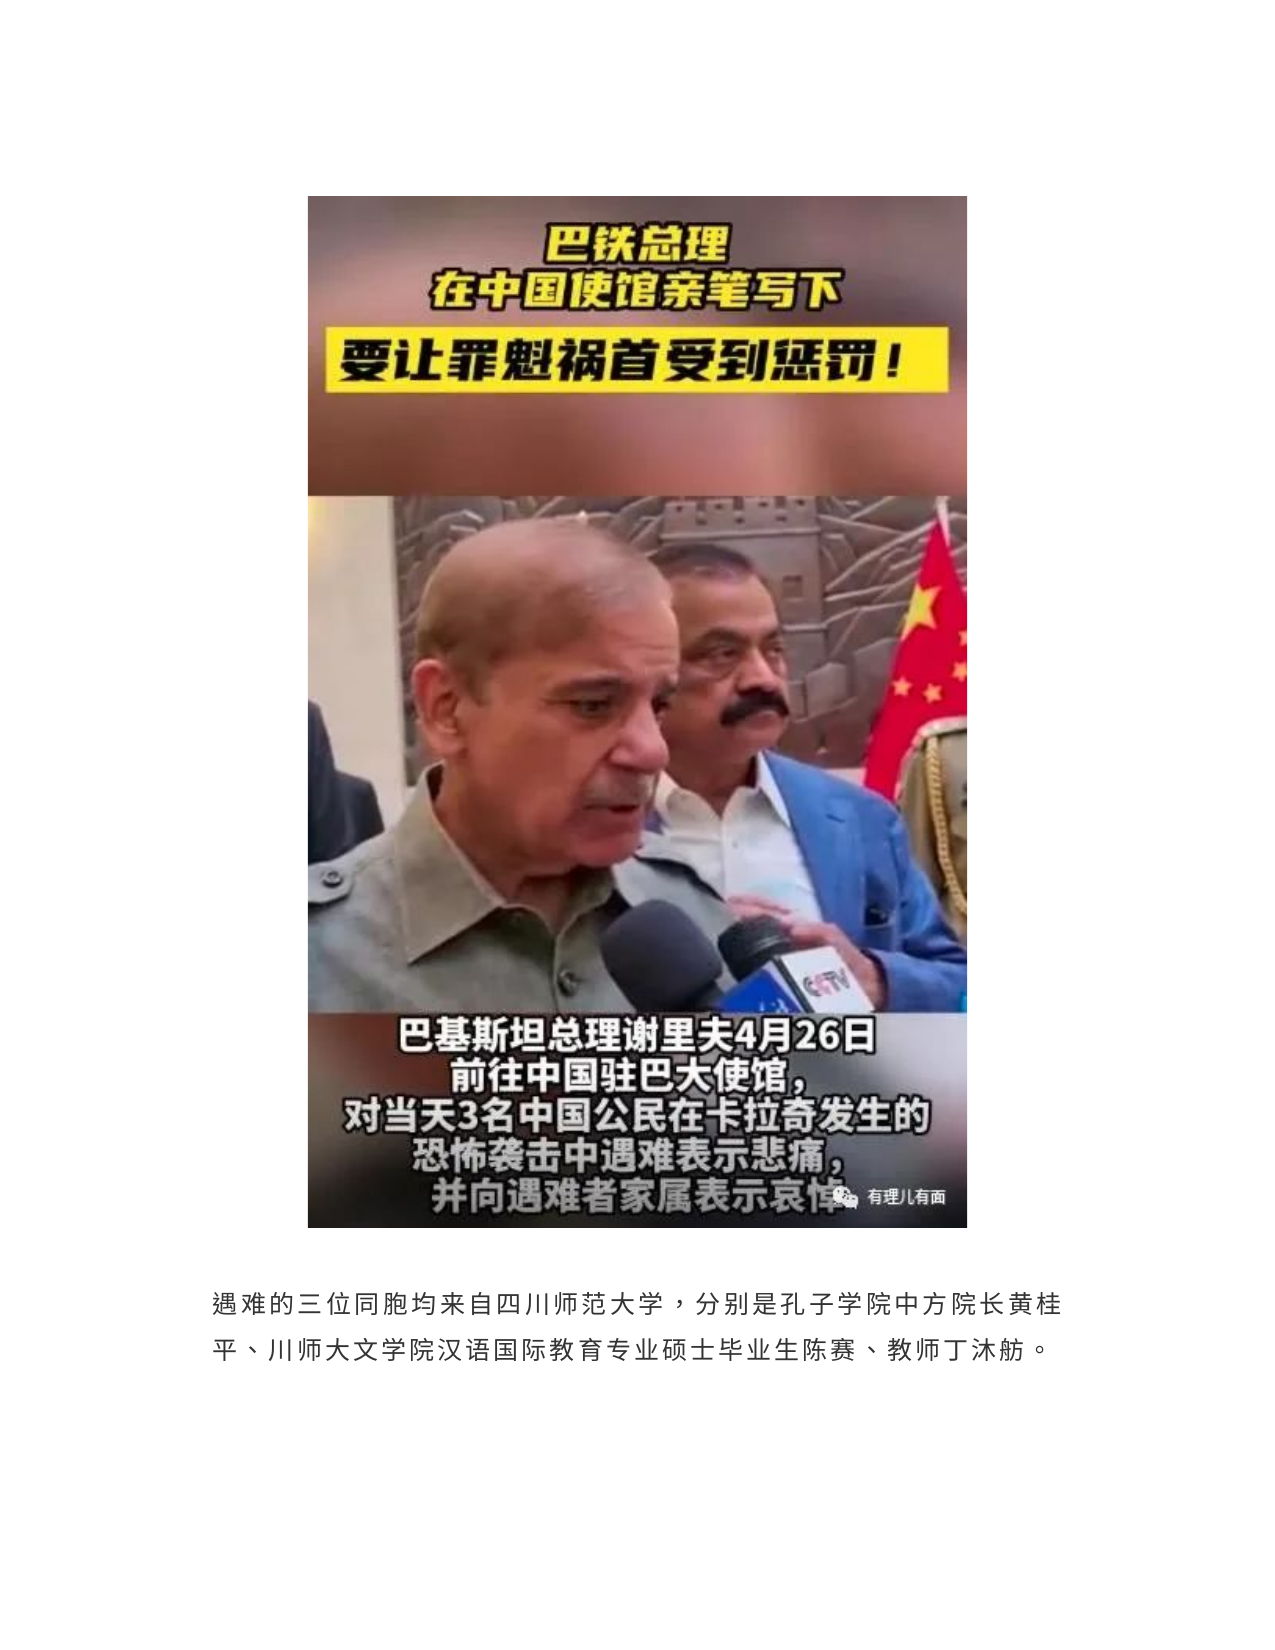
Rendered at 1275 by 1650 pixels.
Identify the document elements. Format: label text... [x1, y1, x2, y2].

picture [307, 196, 968, 1228]
text 遇难的三位同胞均来自四川师范大学，分别是孔子学院中方院长黄桂平、川师大文学院汉语国际教育专业硕士毕业生陈赛、教师丁沐舫。 [212, 1274, 1062, 1367]
